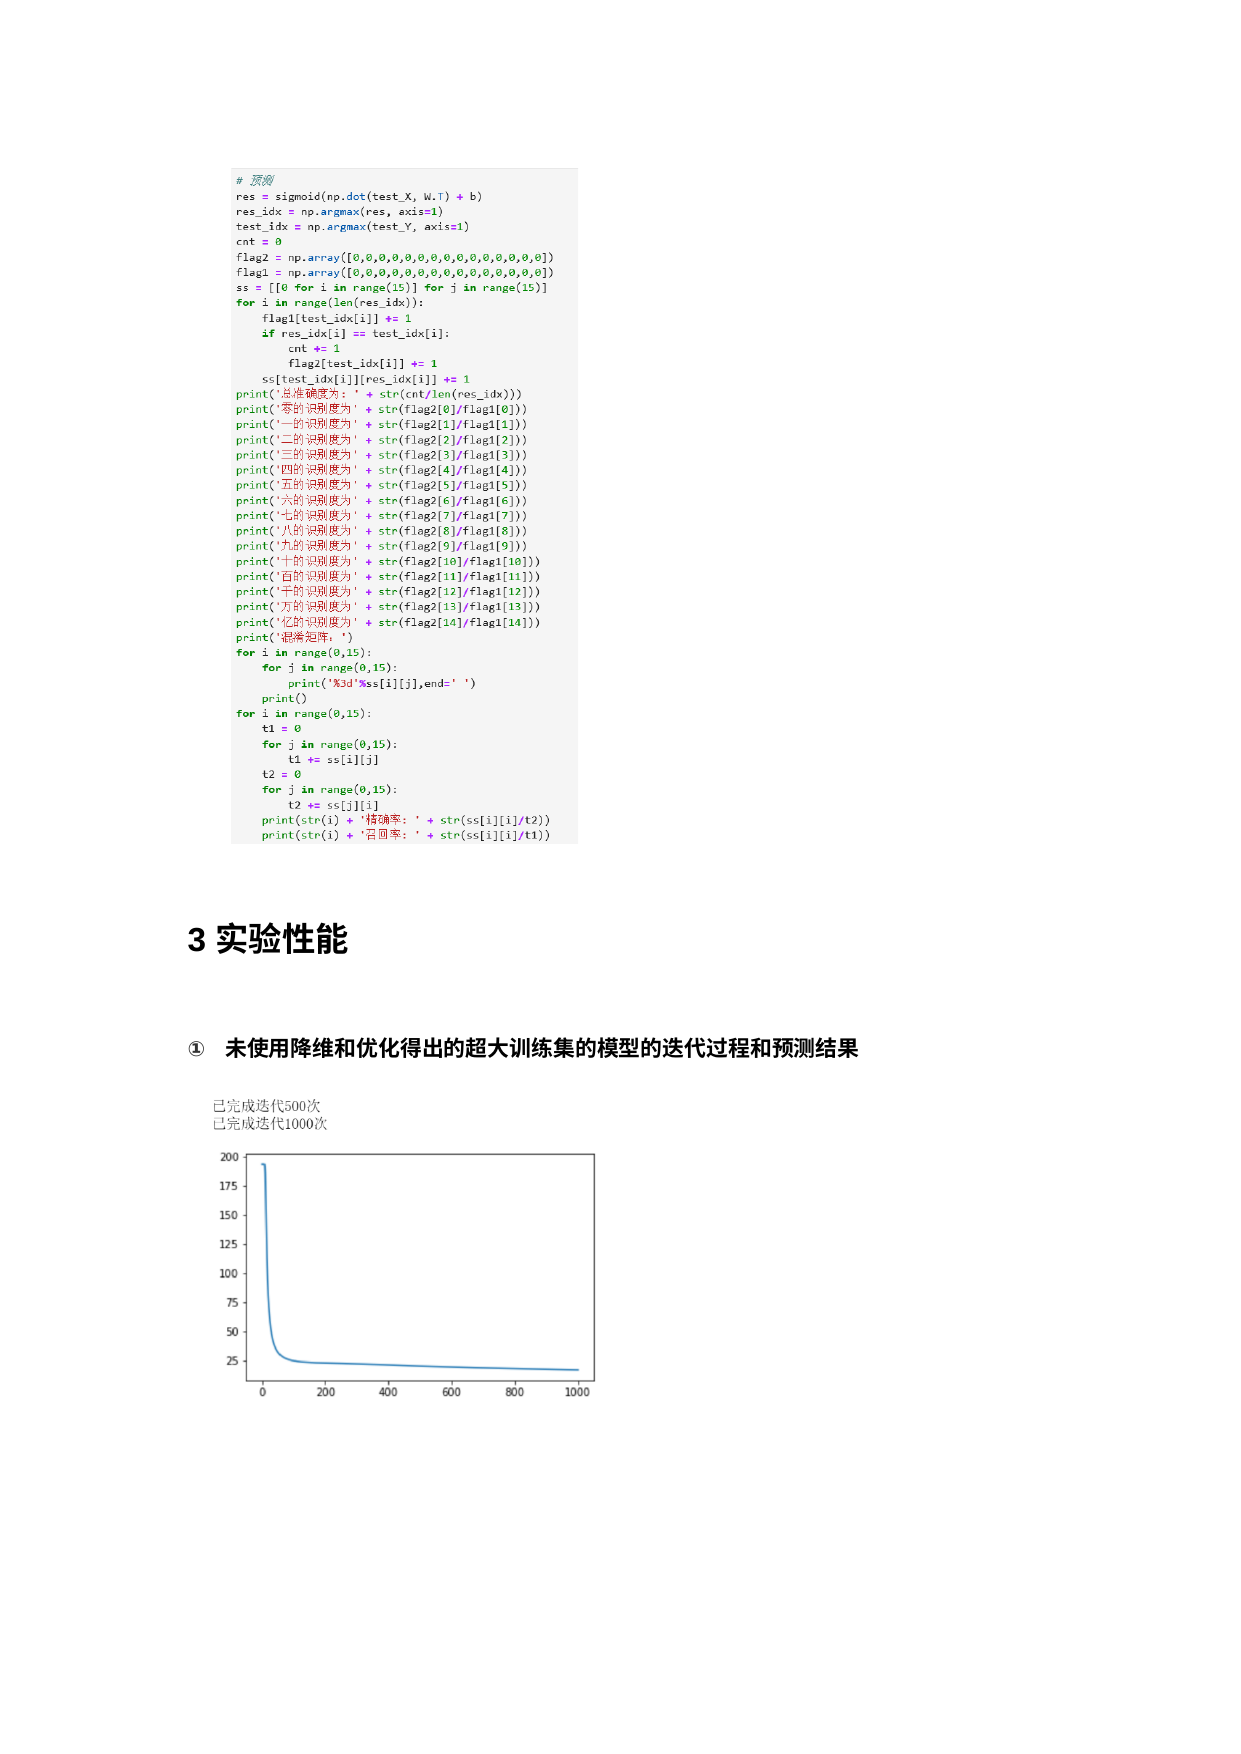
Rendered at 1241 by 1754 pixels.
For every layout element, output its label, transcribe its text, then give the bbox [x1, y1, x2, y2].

picture [231, 162, 579, 844]
picture [187, 1095, 653, 1403]
list 未使用降维和优化得出的超大训练集的模型的迭代过程和预测结果 [187, 1031, 1053, 1063]
subtitle 3 实验性能 [187, 904, 1053, 969]
